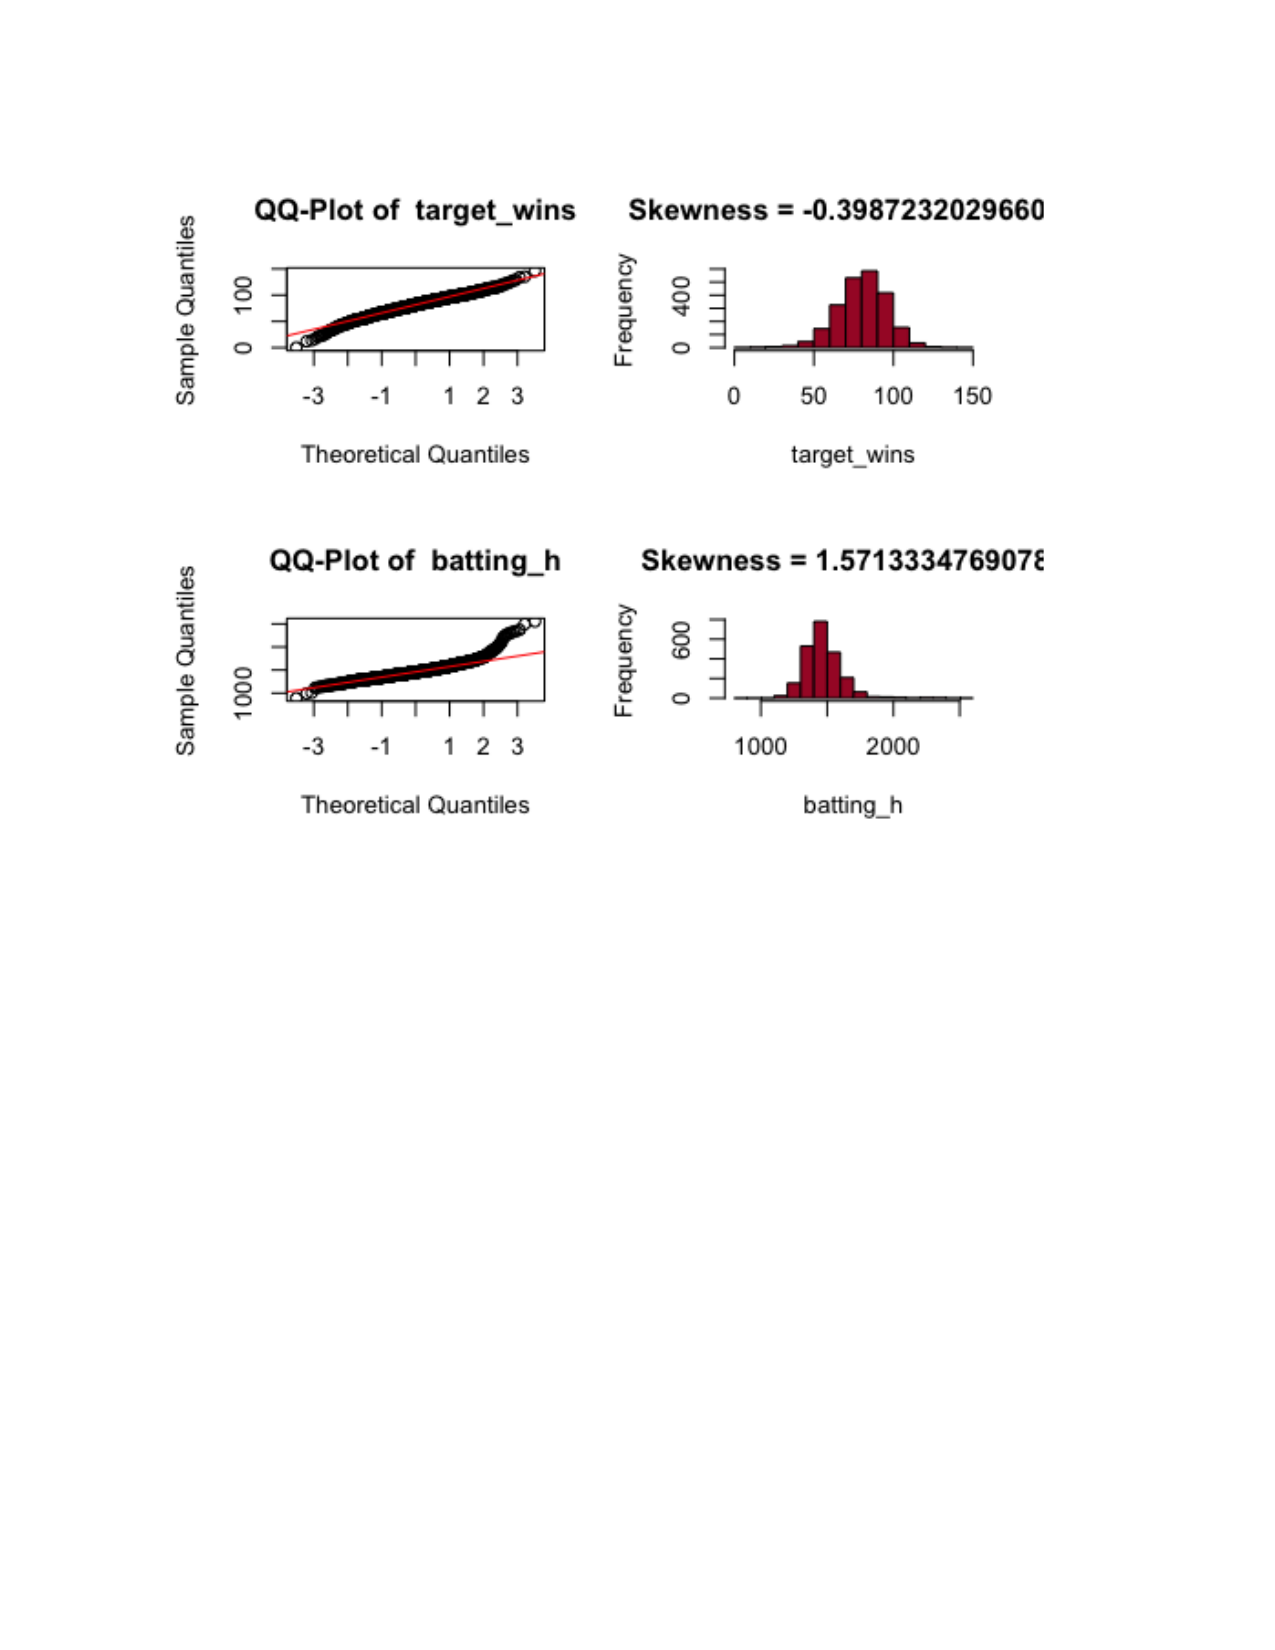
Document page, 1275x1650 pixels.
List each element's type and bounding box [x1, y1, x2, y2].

picture [168, 150, 1044, 850]
